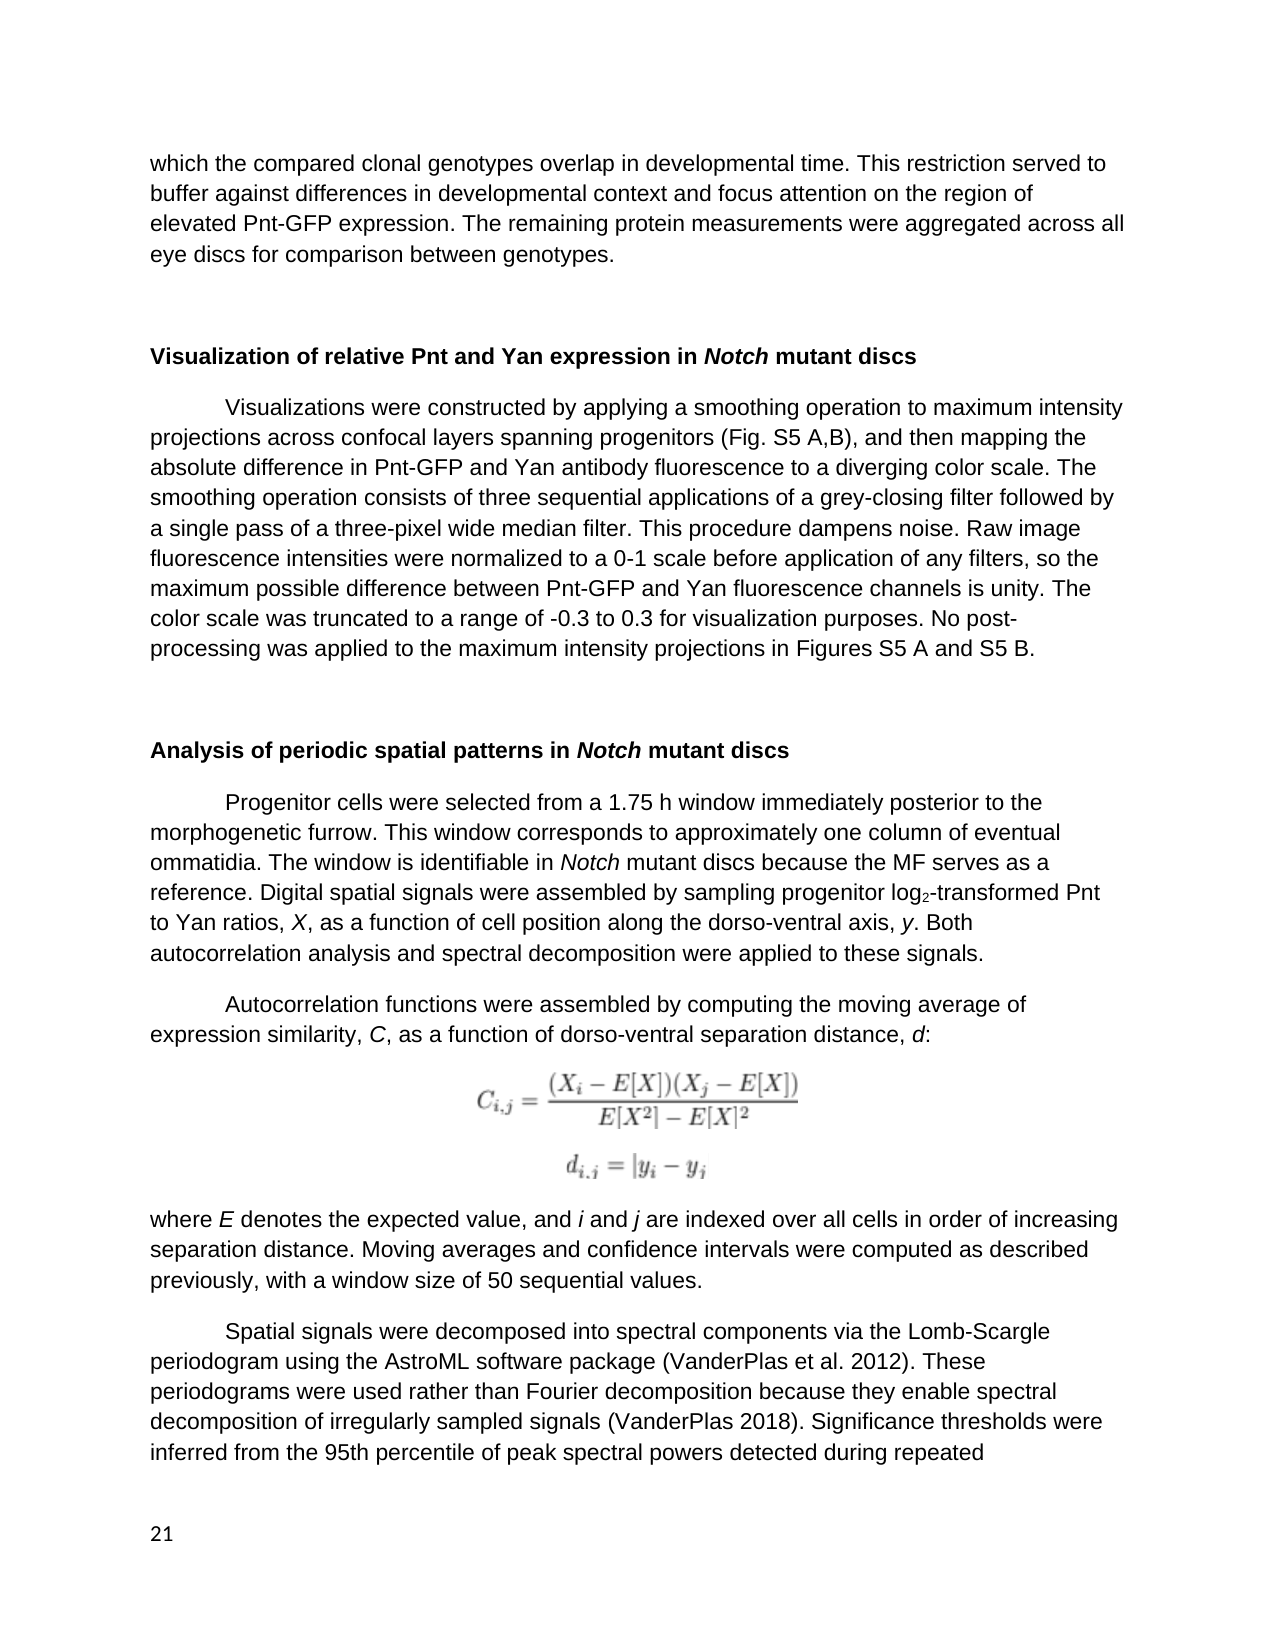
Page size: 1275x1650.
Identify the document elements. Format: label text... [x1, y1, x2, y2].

text Autocorrelation functions were assembled by computing the moving average of expression similarity, C, as a function of dorso-ventral separation distance, d: [150, 991, 1125, 1047]
text Visualization of relative Pnt and Yan expression in Notch mutant discs [150, 343, 1125, 369]
text Visualizations were constructed by applying a smoothing operation to maximum intensity projections across confocal layers spanning progenitors (Fig. S5 A,B), and then mapping the absolute difference in Pnt-GFP and Yan antibody fluorescence to a diverging color scale. The smoothing operation consists of three sequential applications of a grey-closing filter followed by a single pass of a three-pixel wide median filter. This procedure dampens noise. Raw image fluorescence intensities were normalized to a 0-1 scale before application of any filters, so the maximum possible difference between Pnt-GFP and Yan fluorescence channels is unity. The color scale was truncated to a range of -0.3 to 0.3 for visualization purposes. No post-processing was applied to the maximum intensity projections in Figures S5 A and S5 B. [150, 394, 1125, 662]
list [150, 150, 1125, 267]
text Analysis of periodic spatial patterns in Notch mutant discs [150, 737, 1125, 764]
text Progenitor cells were selected from a 1.75 h window immediately posterior to the morphogenetic furrow. This window corresponds to approximately one column of eventual ommatidia. The window is identifiable in Notch mutant discs because the MF serves as a reference. Digital spatial signals were assembled by sampling progenitor log2-transformed Pnt to Yan ratios, X, as a function of cell position along the dorso-ventral axis, y. Both autocorrelation analysis and spectral decomposition were applied to these signals. [150, 788, 1125, 966]
text where E denotes the expected value, and i and j are indexed over all cells in order of increasing separation distance. Moving averages and confidence intervals were computed as described previously, with a window size of 50 sequential values. [150, 1206, 1125, 1293]
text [150, 1318, 1125, 1465]
